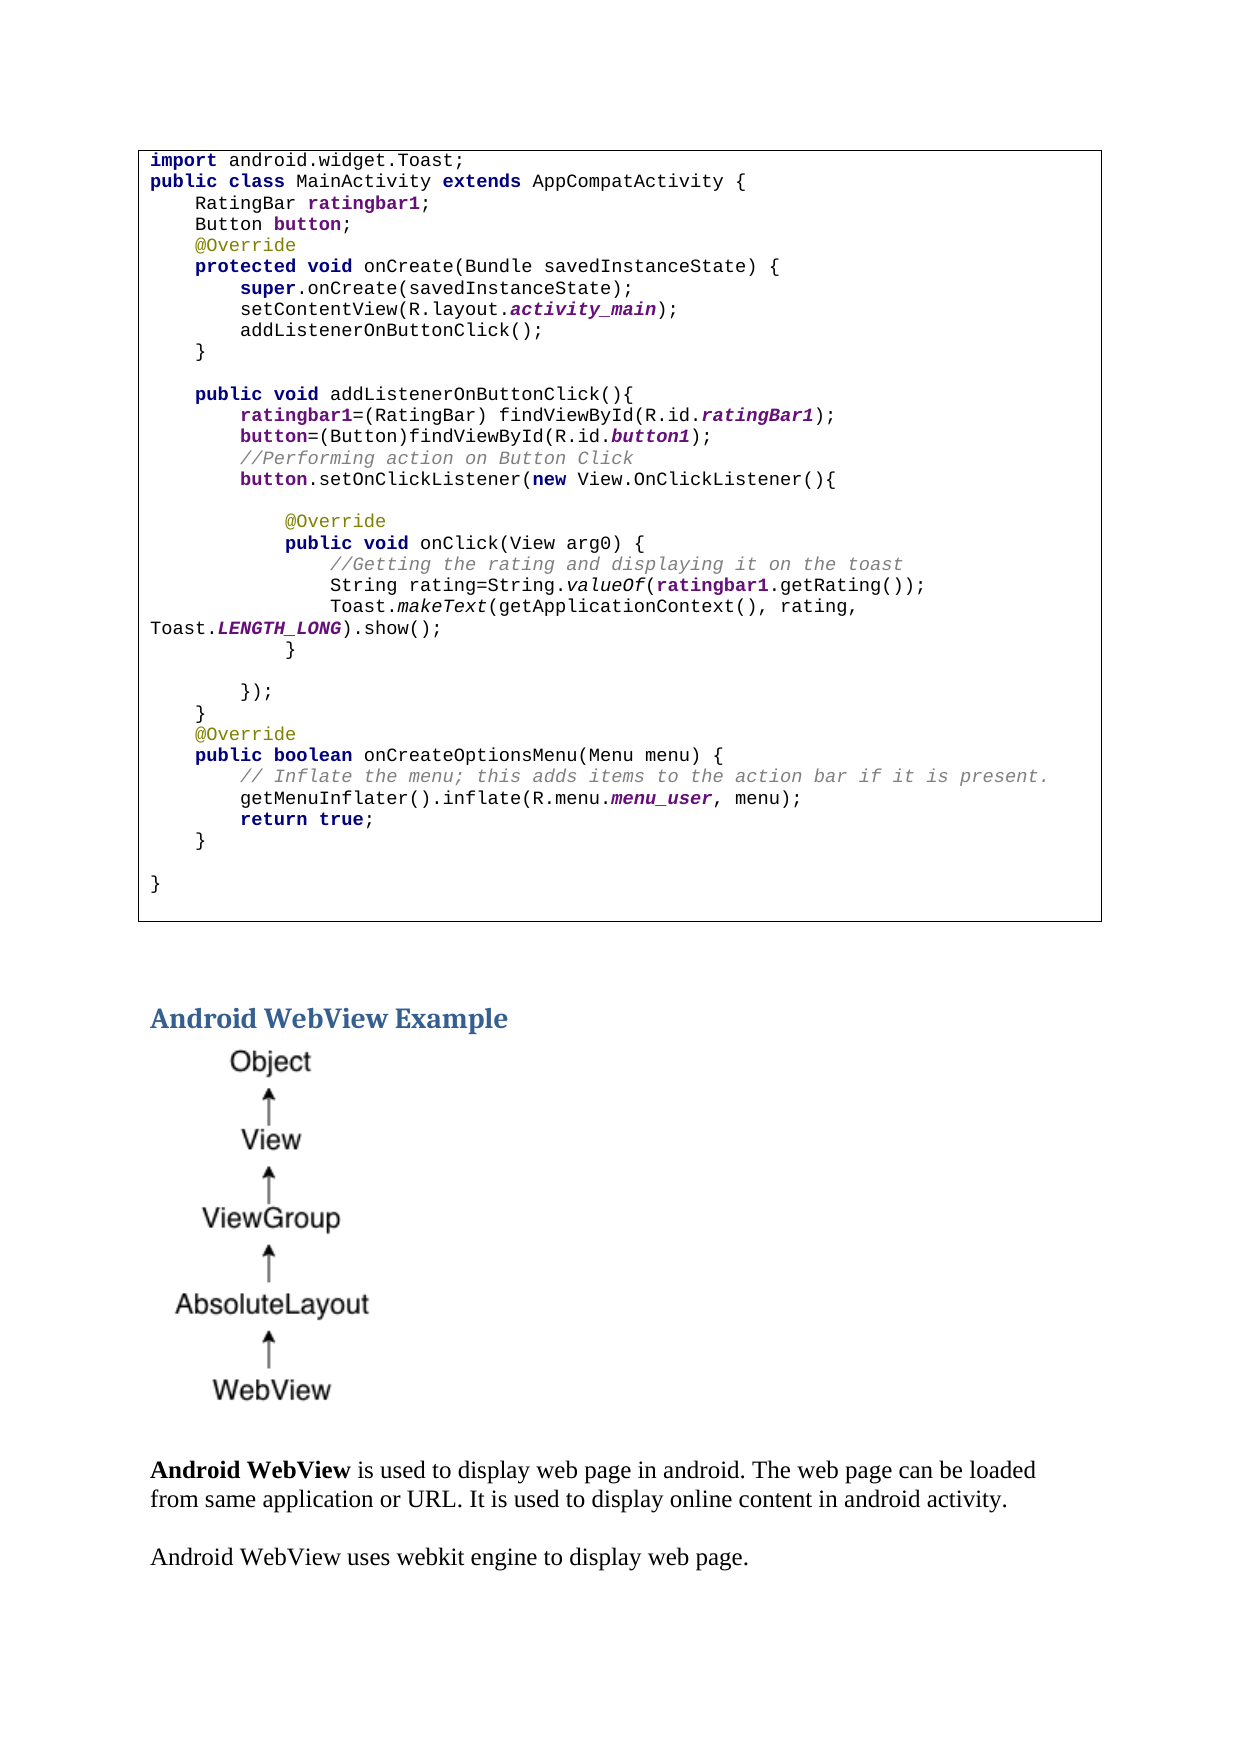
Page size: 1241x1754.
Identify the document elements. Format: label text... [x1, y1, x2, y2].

picture [150, 1041, 396, 1422]
text Android WebView uses webkit engine to display web page. [150, 1542, 1090, 1571]
subtitle Android WebView Example [150, 1002, 1090, 1036]
text Android WebView is used to display web page in android. The web page can be loaded from same application or URL. It is used to display online content in android activity. [150, 1455, 1090, 1513]
